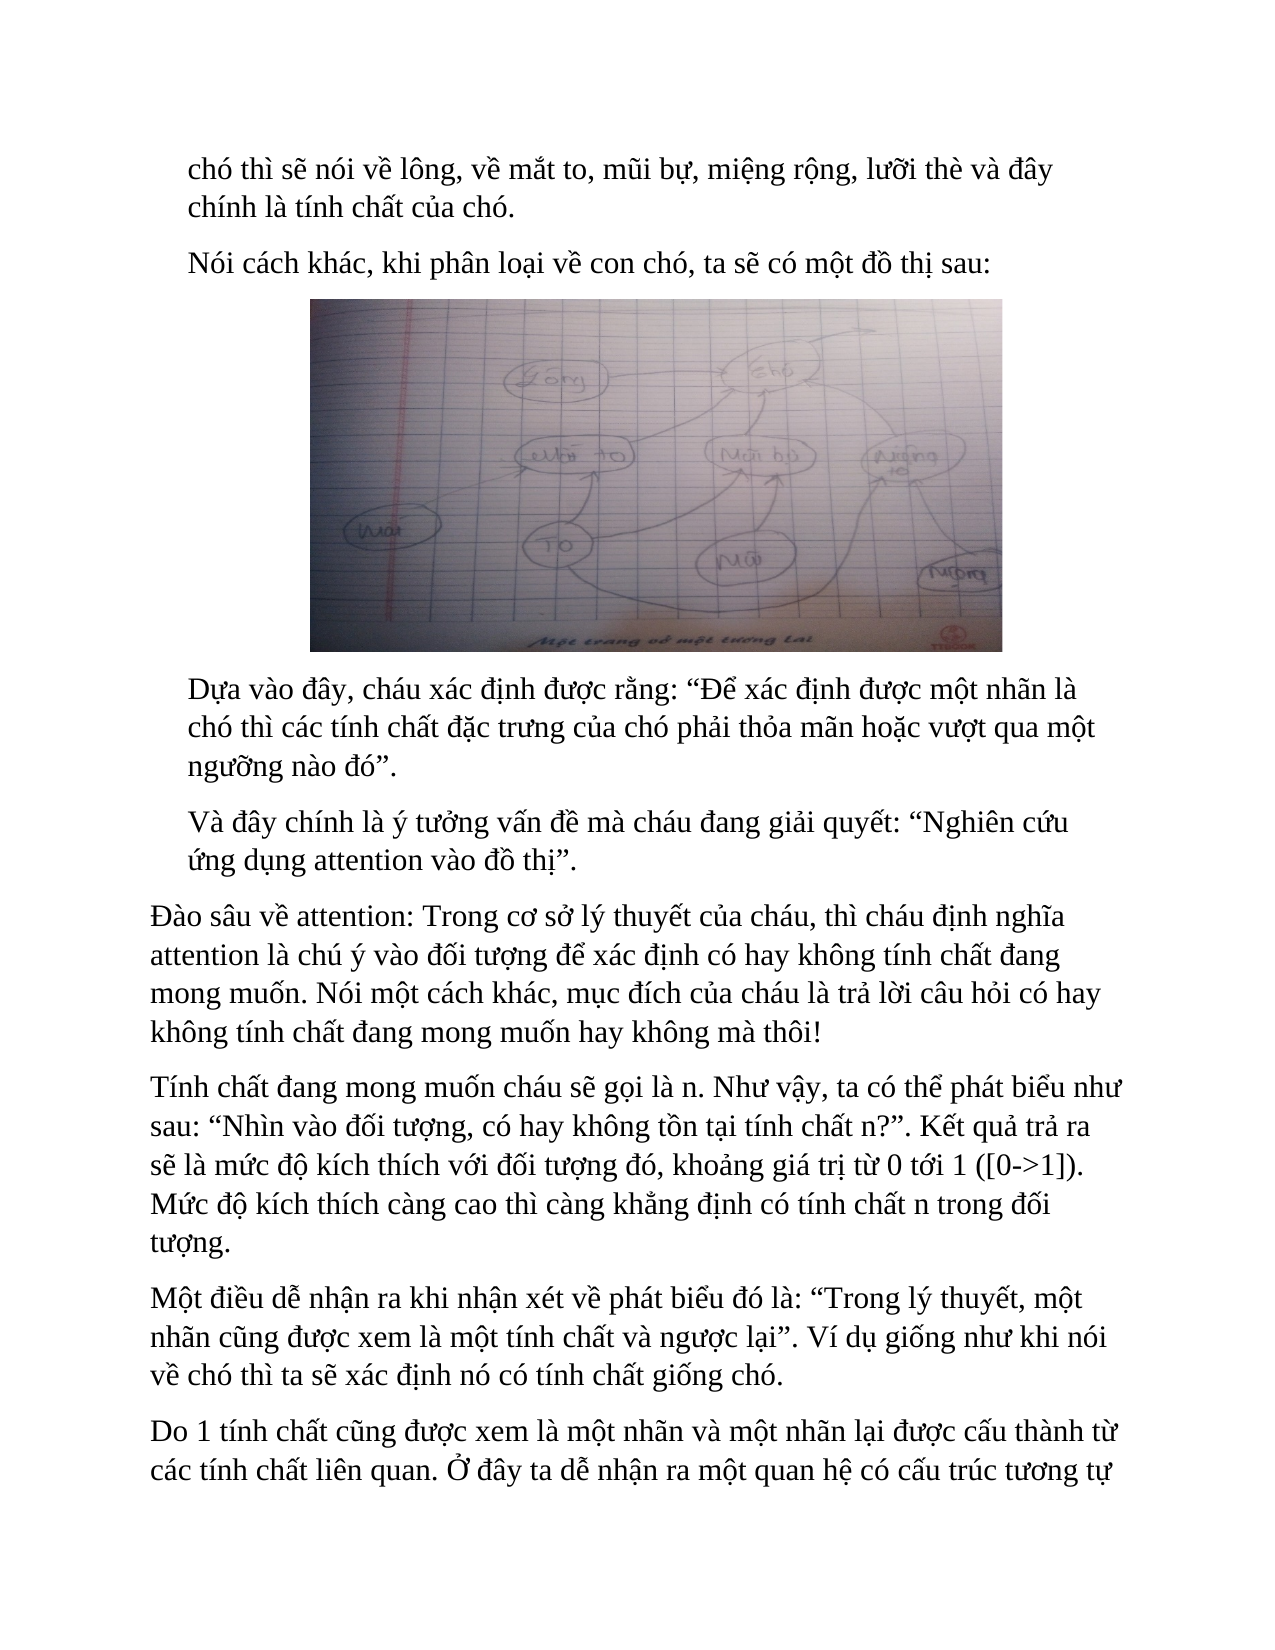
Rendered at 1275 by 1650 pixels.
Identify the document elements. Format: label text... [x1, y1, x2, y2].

text Nói cách khác, khi phân loại về con chó, ta sẽ có một đồ thị sau: [187, 244, 1125, 280]
text Tính chất đang mong muốn cháu sẽ gọi là n. Như vậy, ta có thể phát biểu như sau: “Nhìn vào đối tượng, có hay không tồn tại tính chất n?”. Kết quả trả ra sẽ là mức độ kích thích với đối tượng đó, khoảng giá trị từ 0 tới 1 ([0->1]). Mức độ kích thích càng cao thì càng khẳng định có tính chất n trong đối tượng. [150, 1069, 1125, 1260]
picture [310, 299, 1003, 652]
text Dựa vào đây, cháu xác định được rằng: “Để xác định được một nhãn là chó thì các tính chất đặc trưng của chó phải thỏa mãn hoặc vượt qua một ngưỡng nào đó”. [187, 670, 1125, 783]
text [187, 150, 1125, 225]
text Một điều dễ nhận ra khi nhận xét về phát biểu đó là: “Trong lý thuyết, một nhãn cũng được xem là một tính chất và ngược lại”. Ví dụ giống như khi nói về chó thì ta sẽ xác định nó có tính chất giống chó. [150, 1279, 1125, 1393]
text Và đây chính là ý tưởng vấn đề mà cháu đang giải quyết: “Nghiên cứu ứng dụng attention vào đồ thị”. [187, 803, 1125, 878]
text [150, 1412, 1125, 1487]
text Đào sâu về attention: Trong cơ sở lý thuyết của cháu, thì cháu định nghĩa attention là chú ý vào đối tượng để xác định có hay không tính chất đang mong muốn. Nói một cách khác, mục đích của cháu là trả lời câu hỏi có hay không tính chất đang mong muốn hay không mà thôi! [150, 897, 1125, 1049]
